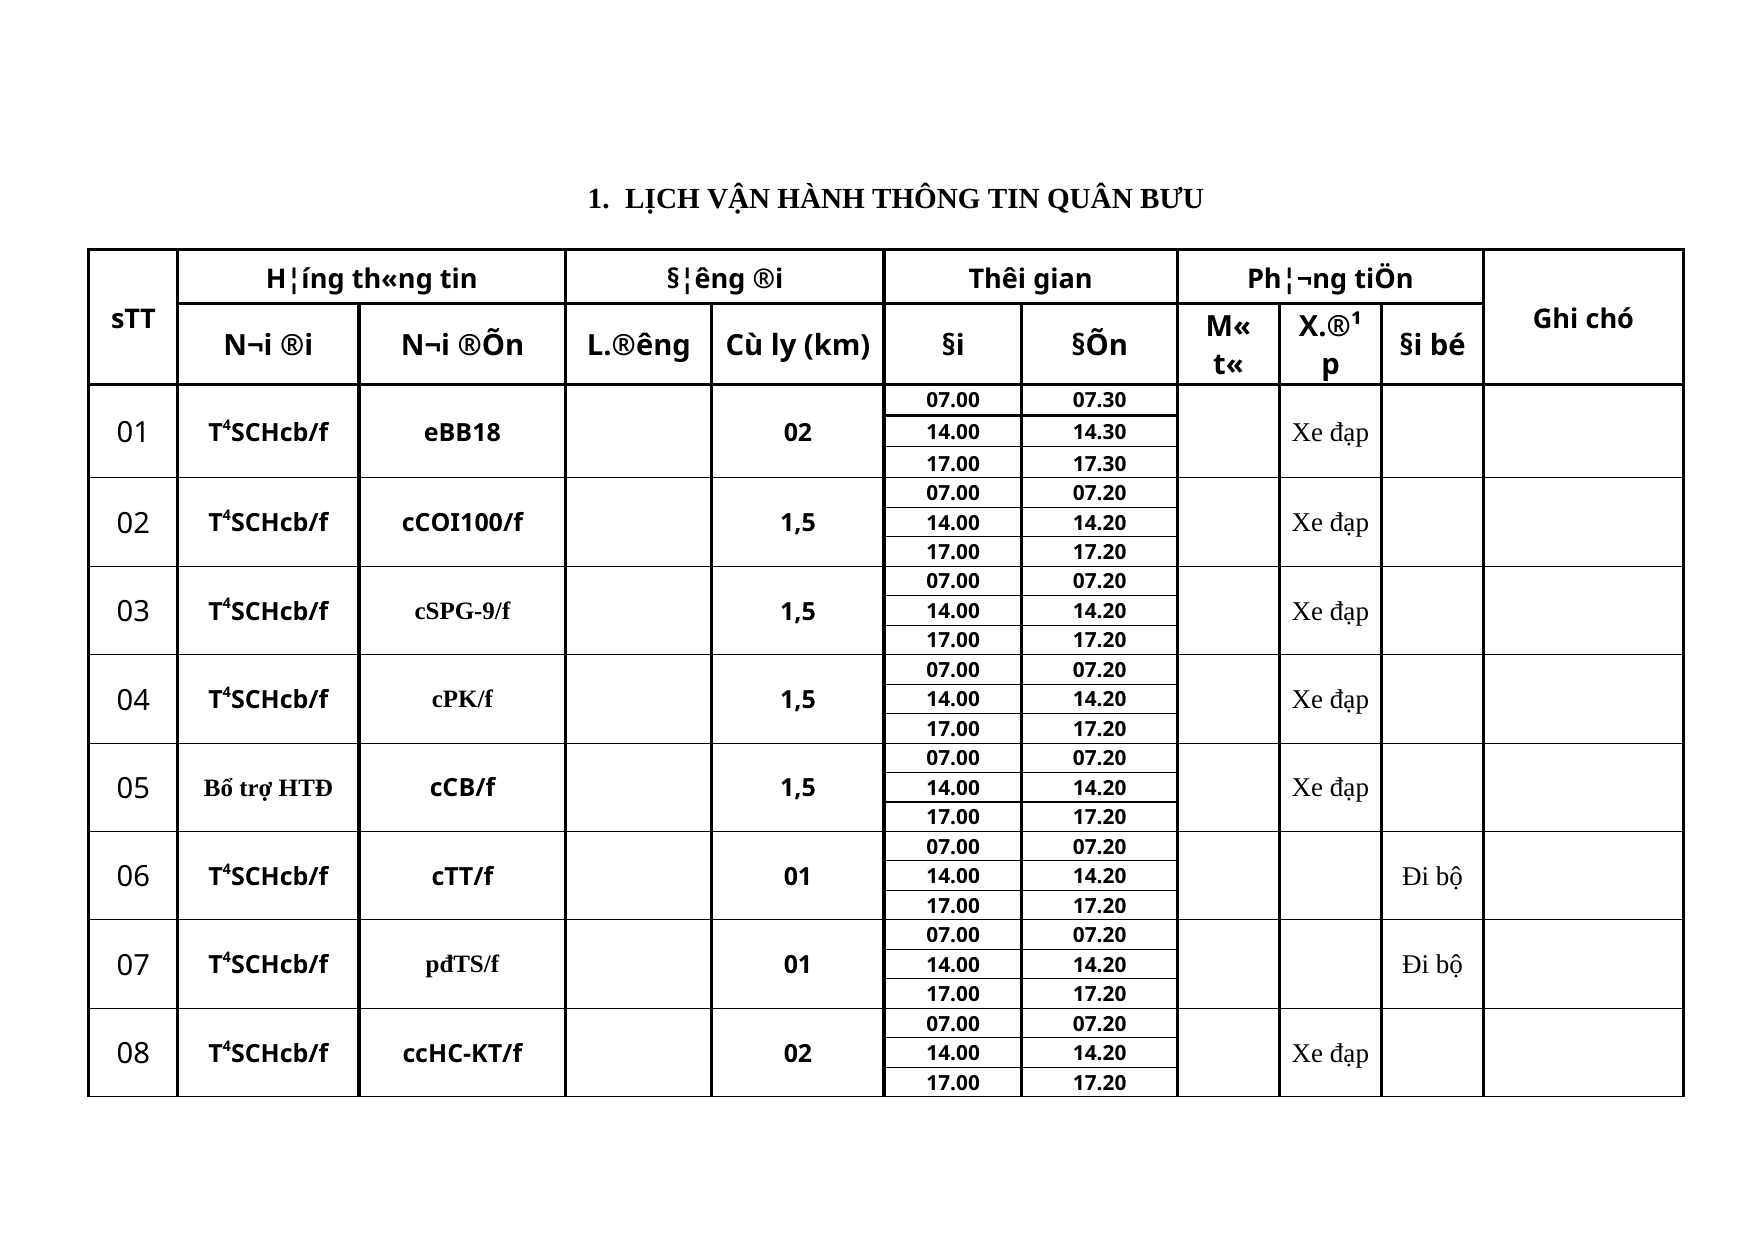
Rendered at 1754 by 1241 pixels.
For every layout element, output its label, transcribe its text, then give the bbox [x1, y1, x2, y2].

table_cell M« t« [1179, 305, 1278, 382]
table_header Thêi gian [886, 251, 1176, 302]
table_cell L.®­êng [567, 305, 710, 382]
table_header Ph¦¬ng tiÖn [1179, 251, 1482, 302]
table_cell Cù ly (km) [713, 305, 882, 382]
table_cell [1485, 920, 1682, 1008]
table_cell 17.20 [1023, 891, 1176, 919]
table_cell [1383, 386, 1482, 477]
table_cell [1485, 386, 1682, 477]
table_cell 14.30 [1023, 417, 1176, 446]
table_cell [1179, 920, 1278, 1008]
table_header §¦êng ®i [567, 251, 882, 302]
table_cell 17.00 [886, 803, 1020, 831]
table_cell Đi bộ [1383, 920, 1482, 1008]
table_cell ccHC-KT/f [361, 1009, 564, 1096]
table_cell Xe đạp [1281, 744, 1380, 831]
table_cell 07.00 [886, 1009, 1020, 1037]
table_cell 14.00 [886, 685, 1020, 713]
table_cell 14.20 [1023, 861, 1176, 890]
table_cell cCOI100/f [361, 478, 564, 566]
table_cell 17.20 [1023, 803, 1176, 831]
table_cell 17.20 [1023, 537, 1176, 566]
table_cell [1485, 1009, 1682, 1096]
table_cell 07.20 [1023, 744, 1176, 772]
table_cell 01 [713, 920, 882, 1008]
table_cell [567, 1009, 710, 1096]
table_cell 07.20 [1023, 655, 1176, 683]
table_cell Xe đạp [1281, 478, 1380, 566]
table_cell 02 [90, 478, 176, 566]
table_cell 14.20 [1023, 685, 1176, 713]
table_cell 07.00 [886, 655, 1020, 683]
table_cell 1,5 [713, 567, 882, 654]
table_cell 02 [713, 386, 882, 477]
table_cell 14.20 [1023, 950, 1176, 978]
table_cell 04 [90, 655, 176, 742]
table_cell 03 [90, 567, 176, 654]
table_cell T4SCHcb/f [179, 655, 357, 742]
table_cell [1485, 832, 1682, 919]
table_cell [1179, 1009, 1278, 1096]
table_cell T4SCHcb/f [179, 1009, 357, 1096]
table_cell cSPG-9/f [361, 567, 564, 654]
table_cell pđTS/f [361, 920, 564, 1008]
table_cell T4SCHcb/f [179, 832, 357, 919]
table_cell 07.20 [1023, 1009, 1176, 1037]
table_cell [567, 920, 710, 1008]
table_cell [1485, 744, 1682, 831]
table_cell [567, 832, 710, 919]
table_cell 14.20 [1023, 596, 1176, 624]
table_cell 07.00 [886, 744, 1020, 772]
table_cell 02 [713, 1009, 882, 1096]
table_cell Đi bộ [1383, 832, 1482, 919]
table_cell 08 [90, 1009, 176, 1096]
table_cell [1179, 386, 1278, 477]
table_cell [1179, 567, 1278, 654]
table_cell 07.20 [1023, 567, 1176, 595]
table_cell [1383, 744, 1482, 831]
table_cell X.®¹p [1281, 305, 1380, 382]
table_cell 07.00 [886, 832, 1020, 860]
table_cell 1,5 [713, 478, 882, 566]
table_cell 17.00 [886, 714, 1020, 742]
table_cell [1383, 1009, 1482, 1096]
table_cell T4SCHcb/f [179, 386, 357, 477]
table_cell 14.20 [1023, 508, 1176, 536]
table_cell 07.20 [1023, 832, 1176, 860]
table_cell 07.00 [886, 386, 1020, 414]
table_cell 07.20 [1023, 920, 1176, 949]
table_cell [1179, 655, 1278, 742]
table_cell T4SCHcb/f [179, 920, 357, 1008]
table_cell 07.00 [886, 920, 1020, 949]
table_cell [567, 655, 710, 742]
table_cell 06 [90, 832, 176, 919]
table_cell 17.20 [1023, 626, 1176, 654]
table_cell [1383, 655, 1482, 742]
table_cell 14.00 [886, 773, 1020, 801]
table_cell [1485, 567, 1682, 654]
table_cell 14.20 [1023, 773, 1176, 801]
table_cell 07.00 [886, 478, 1020, 507]
table_cell Xe đạp [1281, 386, 1380, 477]
table_cell 14.00 [886, 596, 1020, 624]
table_cell [1179, 832, 1278, 919]
table_cell 07.20 [1023, 478, 1176, 507]
table_header H¦íng th«ng tin [179, 251, 564, 302]
table_cell [1179, 744, 1278, 831]
table_cell 14.00 [886, 508, 1020, 536]
table_cell N¬i ®i [179, 305, 357, 382]
table_cell 17.20 [1023, 1068, 1176, 1096]
table_cell 17.20 [1023, 714, 1176, 742]
table_cell 1,5 [713, 655, 882, 742]
table_cell 14.00 [886, 417, 1020, 446]
table_cell cCB/f [361, 744, 564, 831]
table_cell 17.00 [886, 979, 1020, 1008]
table_cell 1,5 [713, 744, 882, 831]
table_cell Bổ trợ HTĐ [179, 744, 357, 831]
table_cell [567, 744, 710, 831]
table_cell 14.00 [886, 950, 1020, 978]
table_cell 05 [90, 744, 176, 831]
table_header sTT [90, 251, 176, 382]
table_cell 17.00 [886, 1068, 1020, 1096]
table_cell 14.00 [886, 1038, 1020, 1067]
table_cell §i bé [1383, 305, 1482, 382]
table_cell T4SCHcb/f [179, 567, 357, 654]
table_cell cTT/f [361, 832, 564, 919]
table_header Ghi chó [1485, 251, 1682, 382]
table_cell Xe đạp [1281, 655, 1380, 742]
table_cell 14.00 [886, 861, 1020, 890]
table_cell T4SCHcb/f [179, 478, 357, 566]
table_cell 14.20 [1023, 1038, 1176, 1067]
table_cell 01 [90, 386, 176, 477]
table_cell 01 [713, 832, 882, 919]
table_cell [567, 386, 710, 477]
table_cell 07 [90, 920, 176, 1008]
table_cell cPK/f [361, 655, 564, 742]
table_cell 07.30 [1023, 386, 1176, 414]
table_cell Xe đạp [1281, 567, 1380, 654]
table_cell Xe đạp [1281, 1009, 1380, 1096]
table_cell 07.00 [886, 567, 1020, 595]
table_cell N¬i ®Õn [361, 305, 564, 382]
table_cell [1485, 655, 1682, 742]
table_cell [1485, 478, 1682, 566]
table_cell [567, 567, 710, 654]
table_cell eBB18 [361, 386, 564, 477]
table_cell 17.00 [886, 626, 1020, 654]
list LỊCH VẬN HÀNH THÔNG TIN QUÂN BƯU [126, 181, 1665, 215]
table_cell §i [886, 305, 1020, 382]
table_cell [1383, 478, 1482, 566]
table_cell [1383, 567, 1482, 654]
table_cell 17.30 [1023, 447, 1176, 477]
table_cell [1281, 832, 1380, 919]
table_cell [567, 478, 710, 566]
table_cell 17.20 [1023, 979, 1176, 1008]
table_cell 17.00 [886, 537, 1020, 566]
table_cell [1281, 920, 1380, 1008]
table_cell 17.00 [886, 447, 1020, 477]
table_cell [1179, 478, 1278, 566]
table_cell 17.00 [886, 891, 1020, 919]
table_cell §Õn [1023, 305, 1176, 382]
